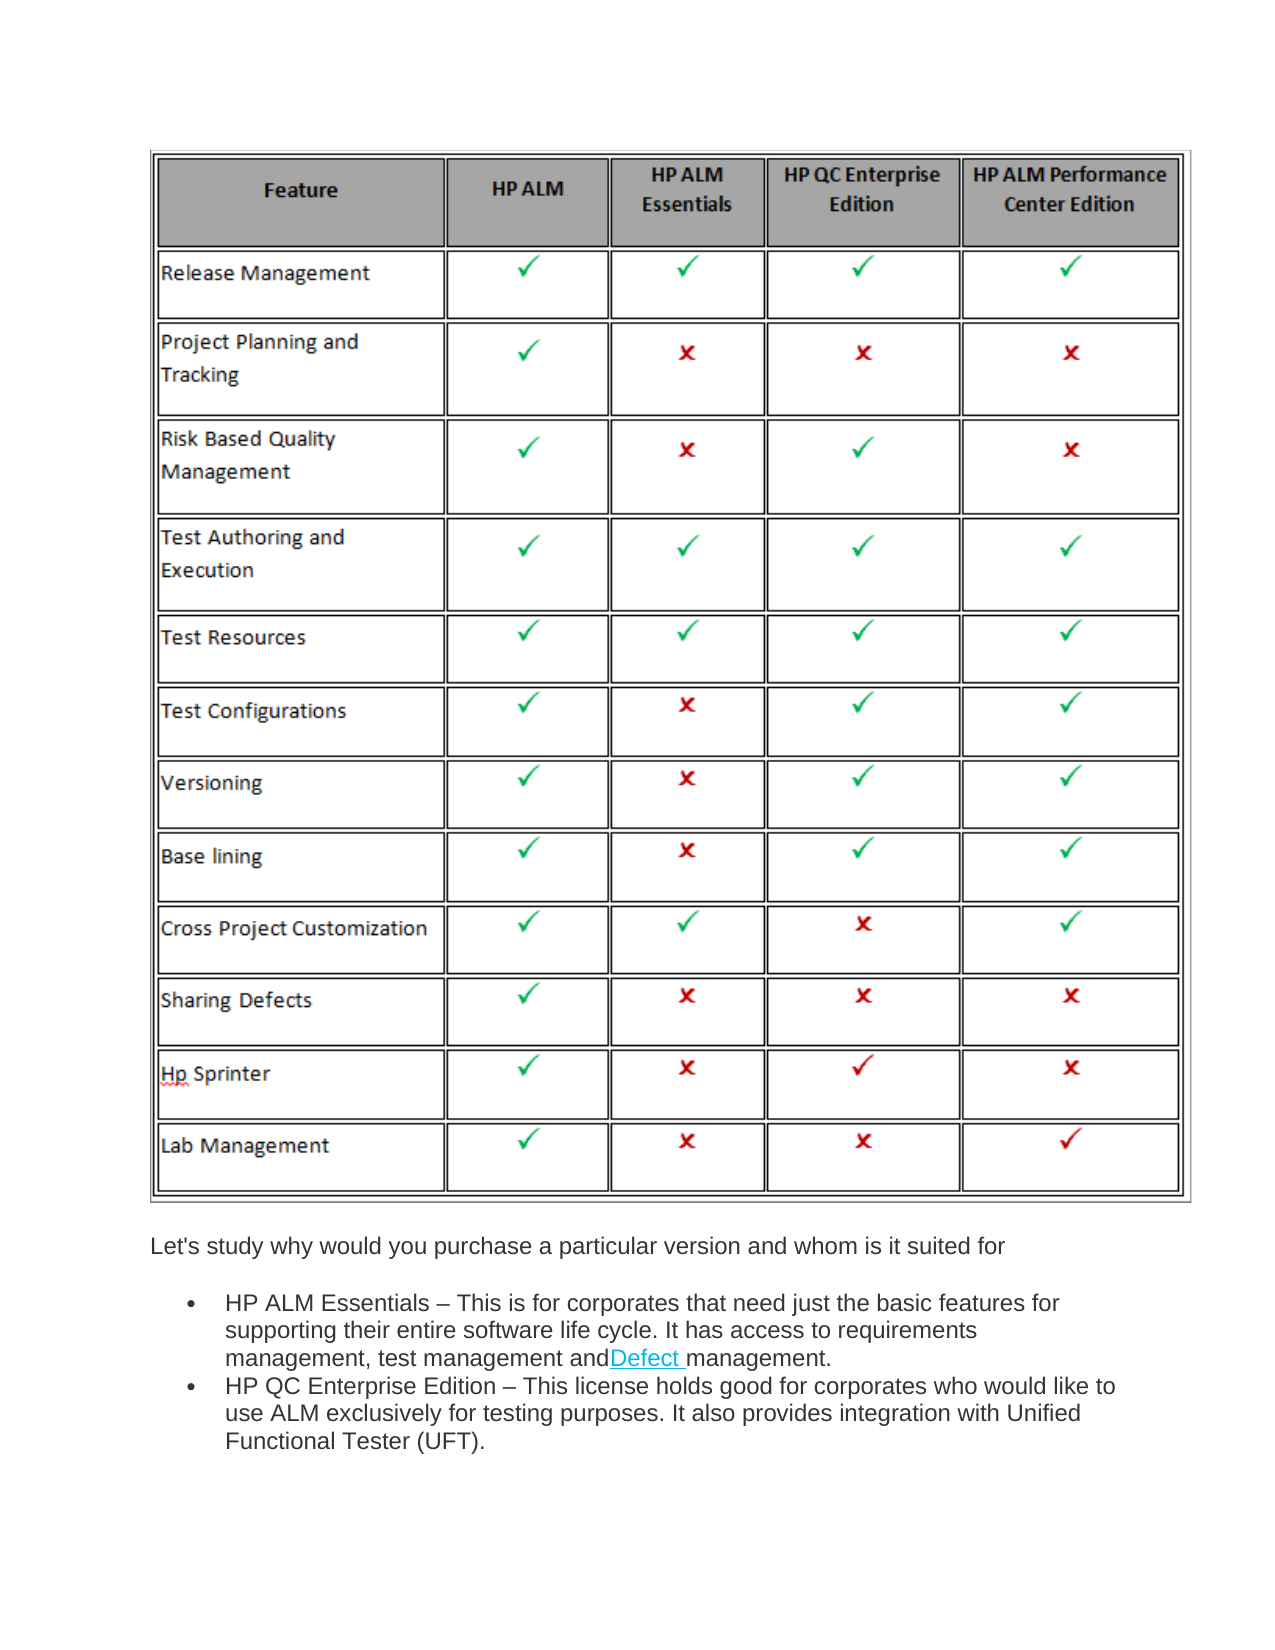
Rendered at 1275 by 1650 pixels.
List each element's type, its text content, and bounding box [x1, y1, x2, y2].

list HP ALM Essentials – This is for corporates that need just the basic features for supporting their entire software life cycle. It has access to requirements management, test management andDefect management. [187, 1289, 1125, 1372]
list HP QC Enterprise Edition – This license holds good for corporates who would like to use ALM exclusively for testing purposes. It also provides integration with Unified Functional Tester (UFT). [187, 1372, 1125, 1454]
picture [150, 150, 1192, 1203]
text Let's study why would you purchase a particular version and whom is it suited for [150, 1232, 1125, 1259]
